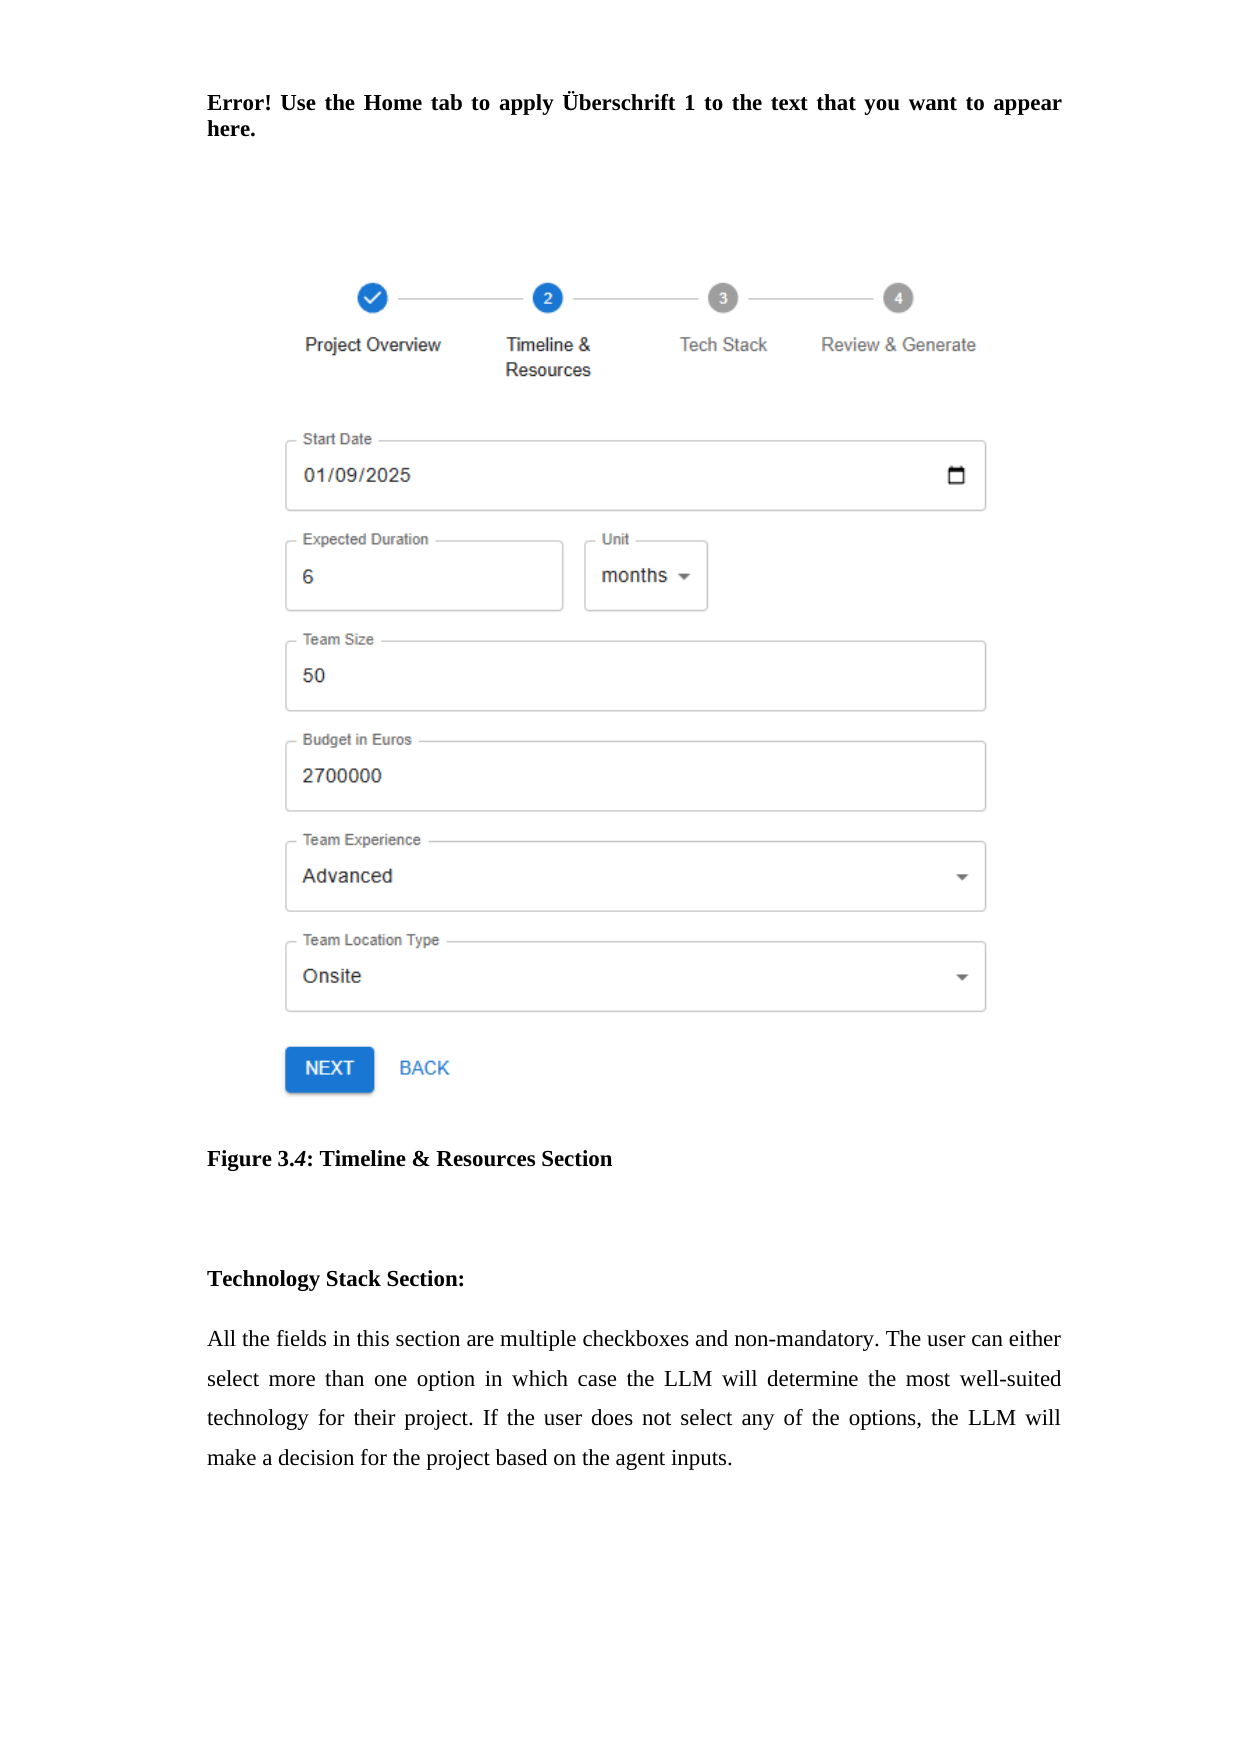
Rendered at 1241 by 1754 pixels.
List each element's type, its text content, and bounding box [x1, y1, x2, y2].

picture [223, 265, 1046, 1111]
text Technology Stack Section: [207, 1265, 1063, 1292]
text All the fields in this section are multiple checkboxes and non-mandatory. The user can either select more than one option in which case the LLM will determine the most well-suited technology for their project. If the user does not select any of the options, the LLM will make a decision for the project based on the agent inputs. [207, 1326, 1063, 1470]
